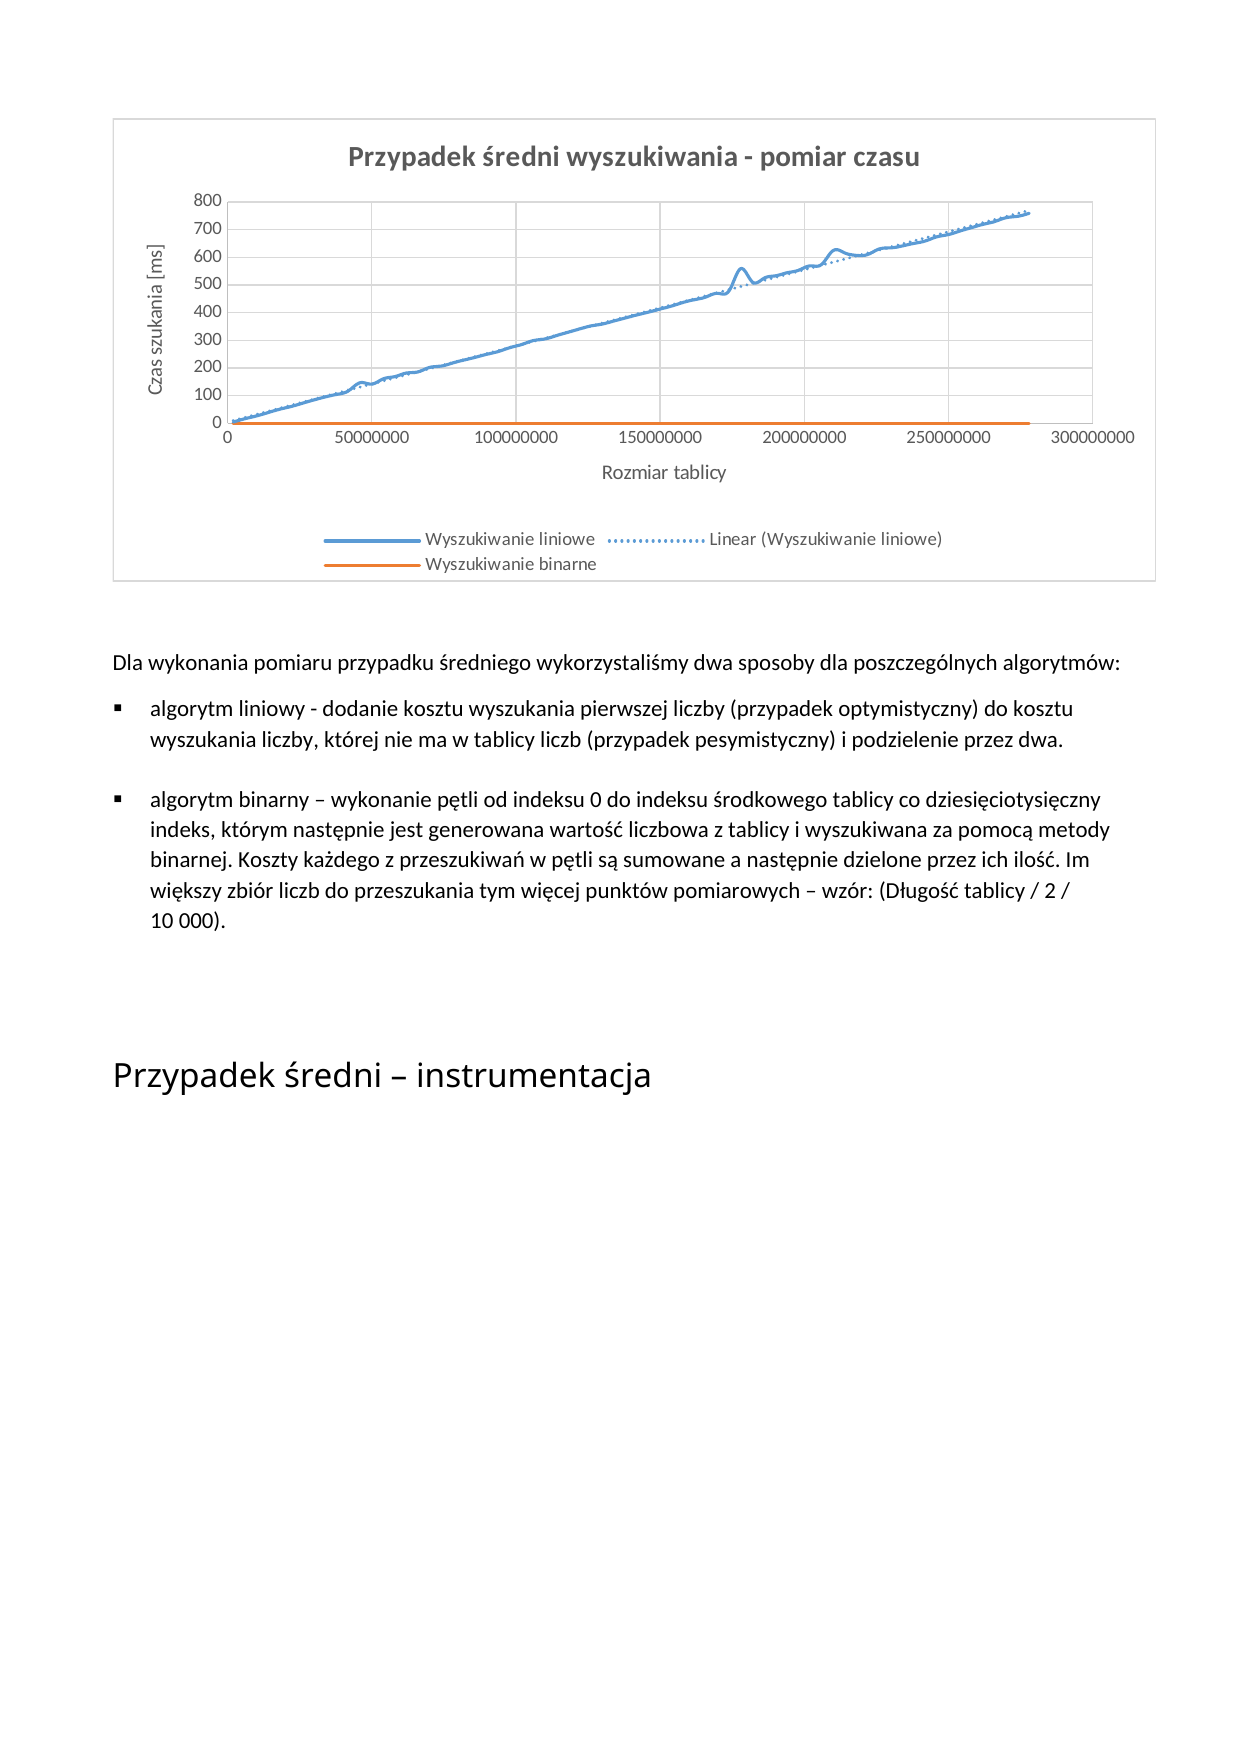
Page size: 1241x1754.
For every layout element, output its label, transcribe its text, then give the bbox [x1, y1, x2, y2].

subtitle Przypadek średni – instrumentacja [112, 1052, 1128, 1097]
text Dla wykonania pomiaru przypadku średniego wykorzystaliśmy dwa sposoby dla poszczególnych algorytmów: [112, 648, 1128, 676]
list algorytm binarny – wykonanie pętli od indeksu 0 do indeksu środkowego tablicy co dziesięciotysięczny indeks, którym następnie jest generowana wartość liczbowa z tablicy i wyszukiwana za pomocą metody binarnej. Koszty każdego z przeszukiwań w pętli są sumowane a następnie dzielone przez ich ilość. Im większy zbiór liczb do przeszukania tym więcej punktów pomiarowych – wzór: (Długość tablicy / 2 / 10 000). [112, 785, 1128, 934]
list algorytm liniowy - dodanie kosztu wyszukania pierwszej liczby (przypadek optymistyczny) do kosztu wyszukania liczby, której nie ma w tablicy liczb (przypadek pesymistyczny) i podzielenie przez dwa. [112, 694, 1128, 753]
